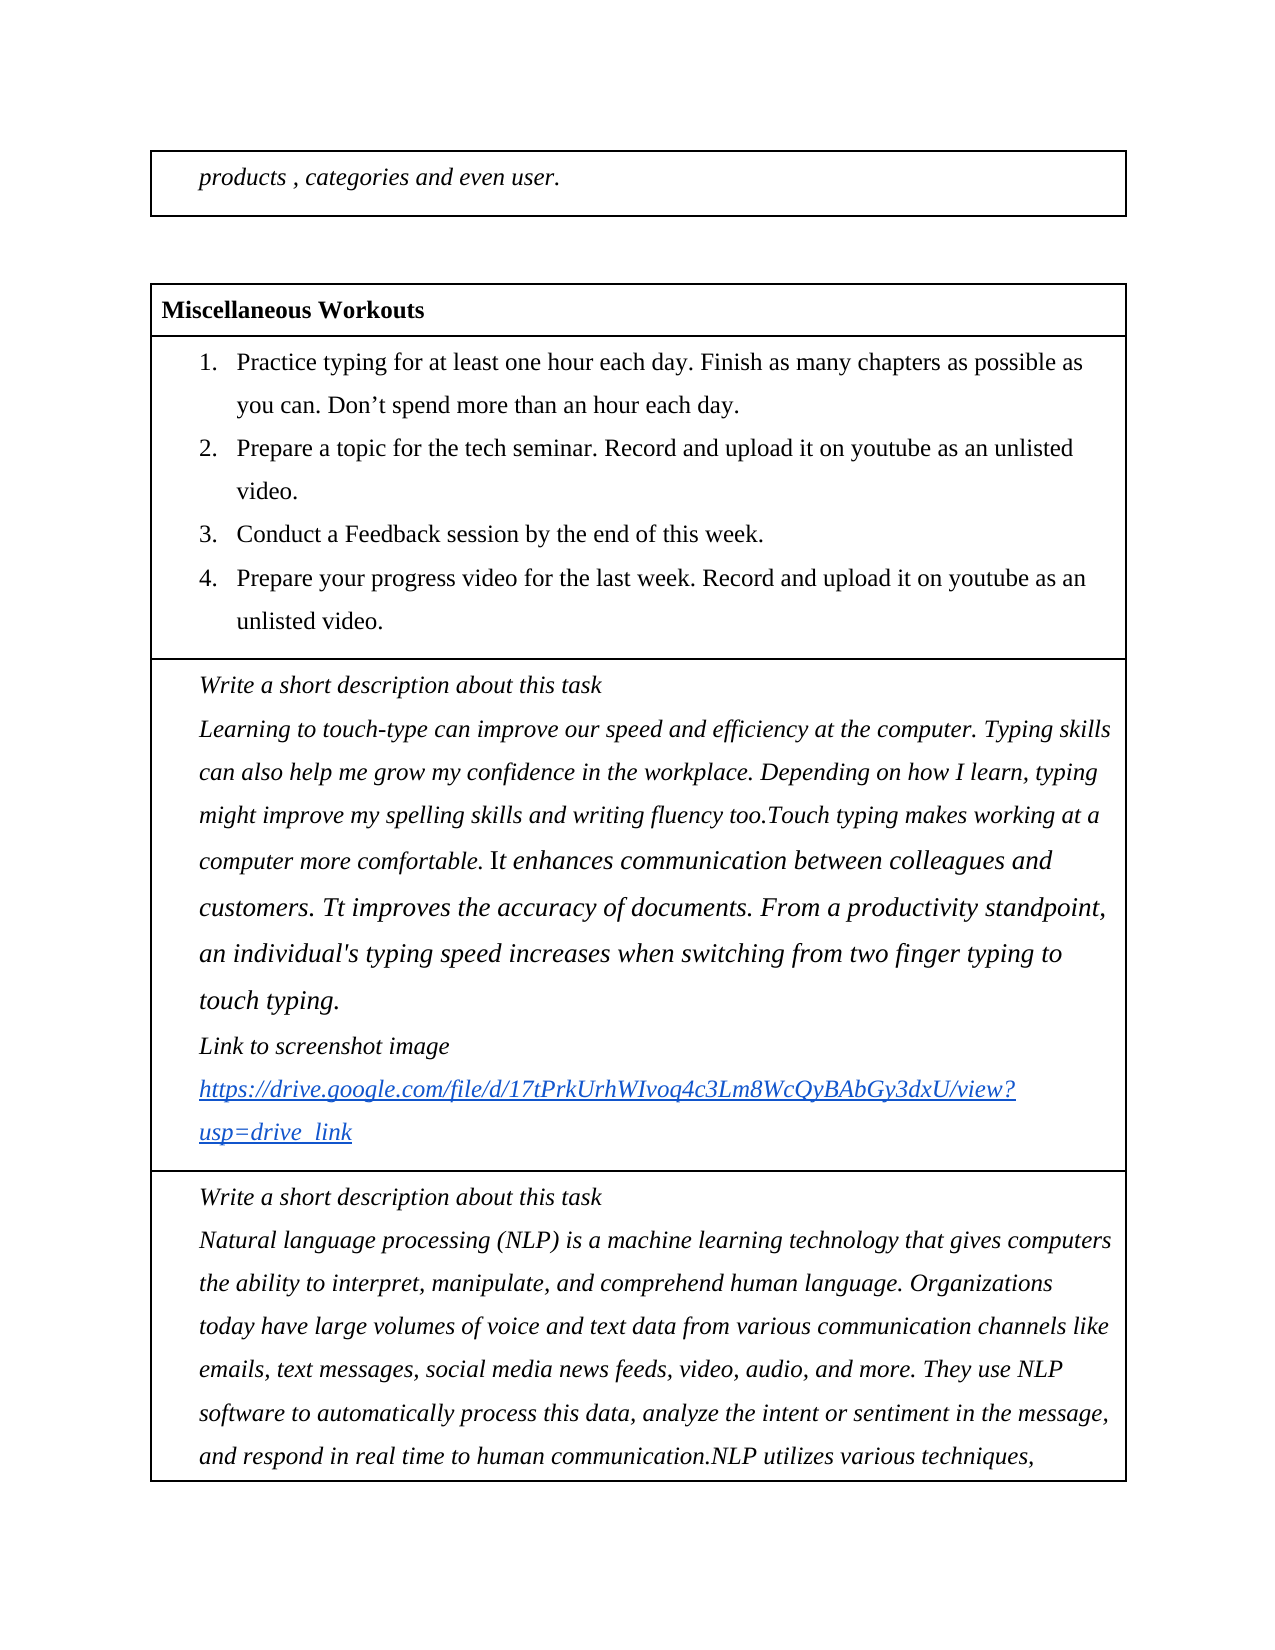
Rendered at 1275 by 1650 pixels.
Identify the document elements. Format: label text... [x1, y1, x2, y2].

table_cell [152, 1172, 1125, 1480]
table_cell Write a short description about this task Learning to touch-type can improve our speed and efficiency at the computer. Typing skills can also help me grow my confidence in the workplace. Depending on how I learn, typing might improve my spelling skills and writing fluency too.Touch typing makes working at a computer more comfortable. It enhances communication between colleagues and customers. Tt improves the accuracy of documents. From a productivity standpoint, an individual's typing speed increases when switching from two finger typing to touch typing. Link to screenshot image https://drive.google.com/file/d/17tPrkUrhWIvoq4c3Lm8WcQyBAbGy3dxU/view?usp=drive_link [152, 660, 1125, 1169]
table_cell Practice typing for at least one hour each day. Finish as many chapters as possible as you can. Don’t spend more than an hour each day. Prepare a topic for the tech seminar. Record and upload it on youtube as an unlisted video. Conduct a Feedback session by the end of this week. Prepare your progress video for the last week. Record and upload it on youtube as an unlisted video. [152, 337, 1125, 658]
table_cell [152, 152, 1125, 215]
table_header Miscellaneous Workouts [152, 285, 1125, 334]
